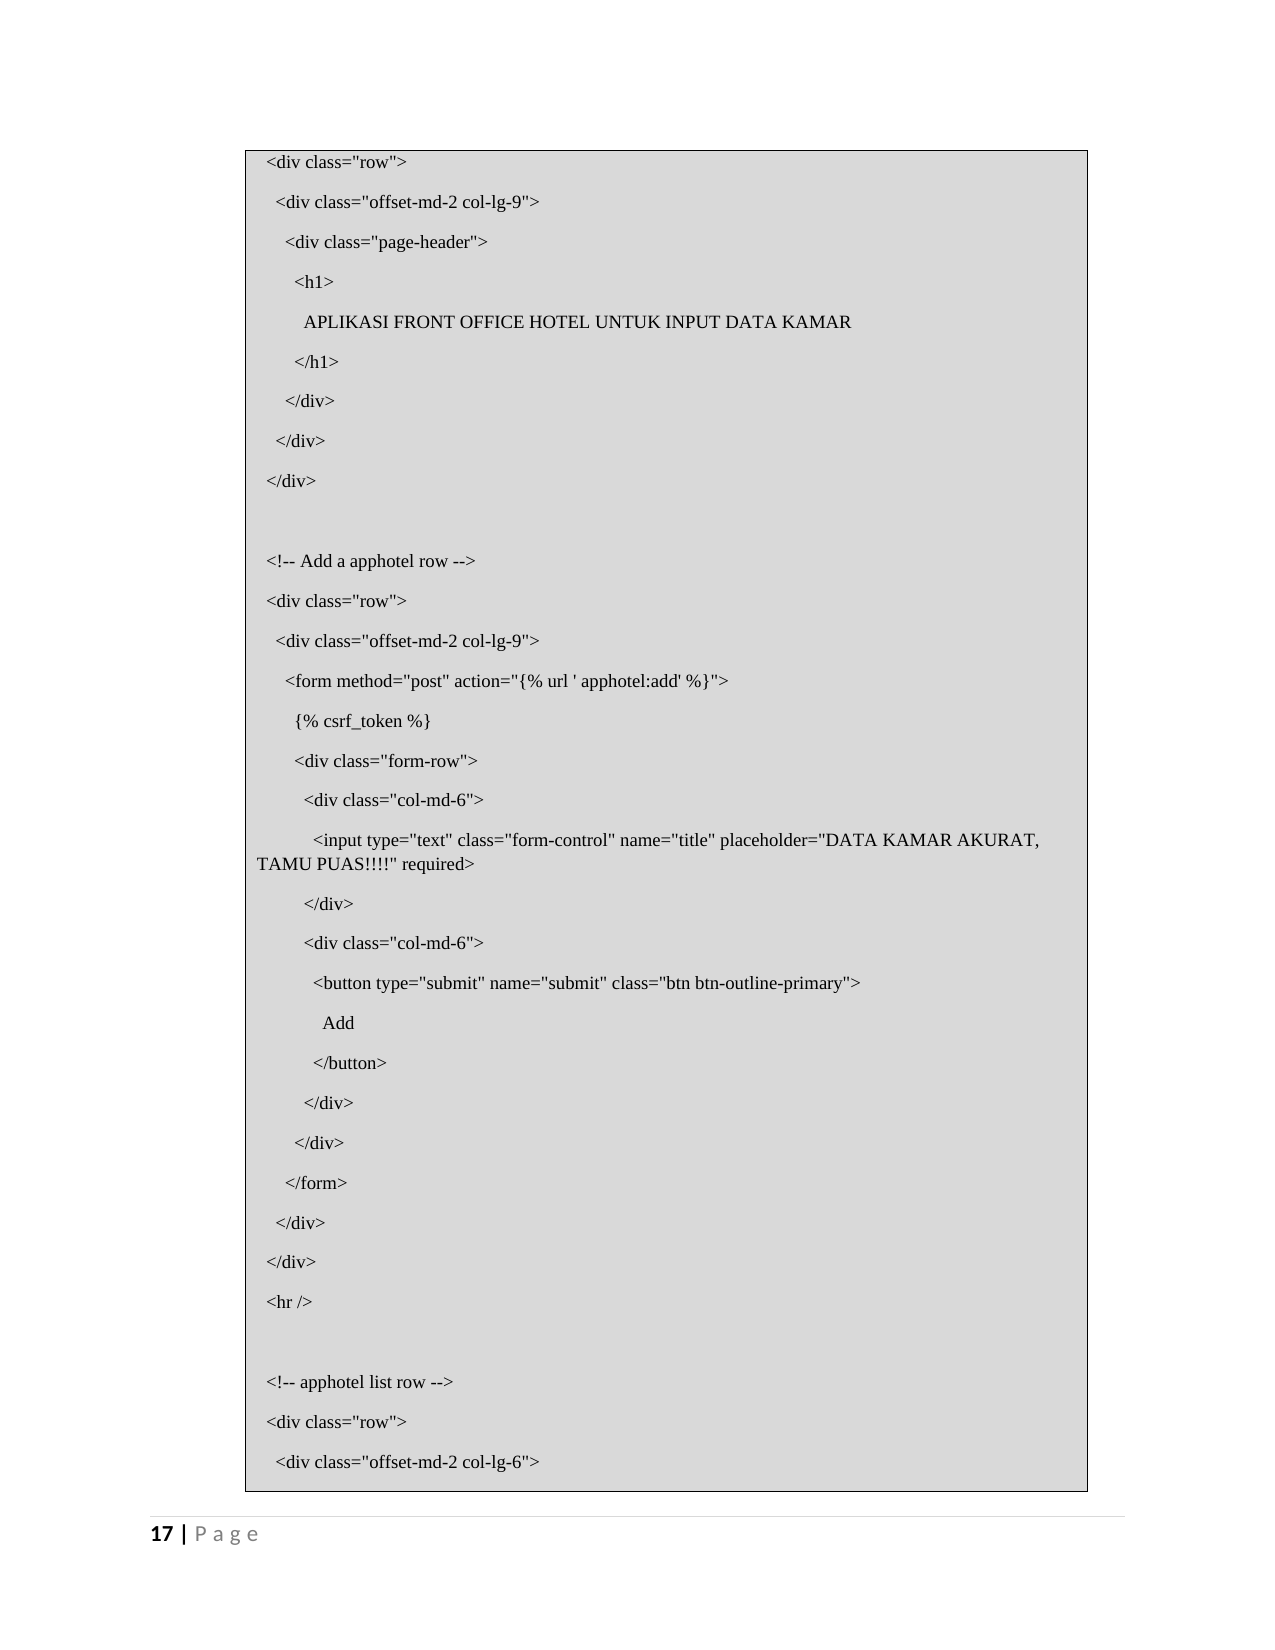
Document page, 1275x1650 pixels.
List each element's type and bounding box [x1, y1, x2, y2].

table_header [246, 151, 1087, 1491]
